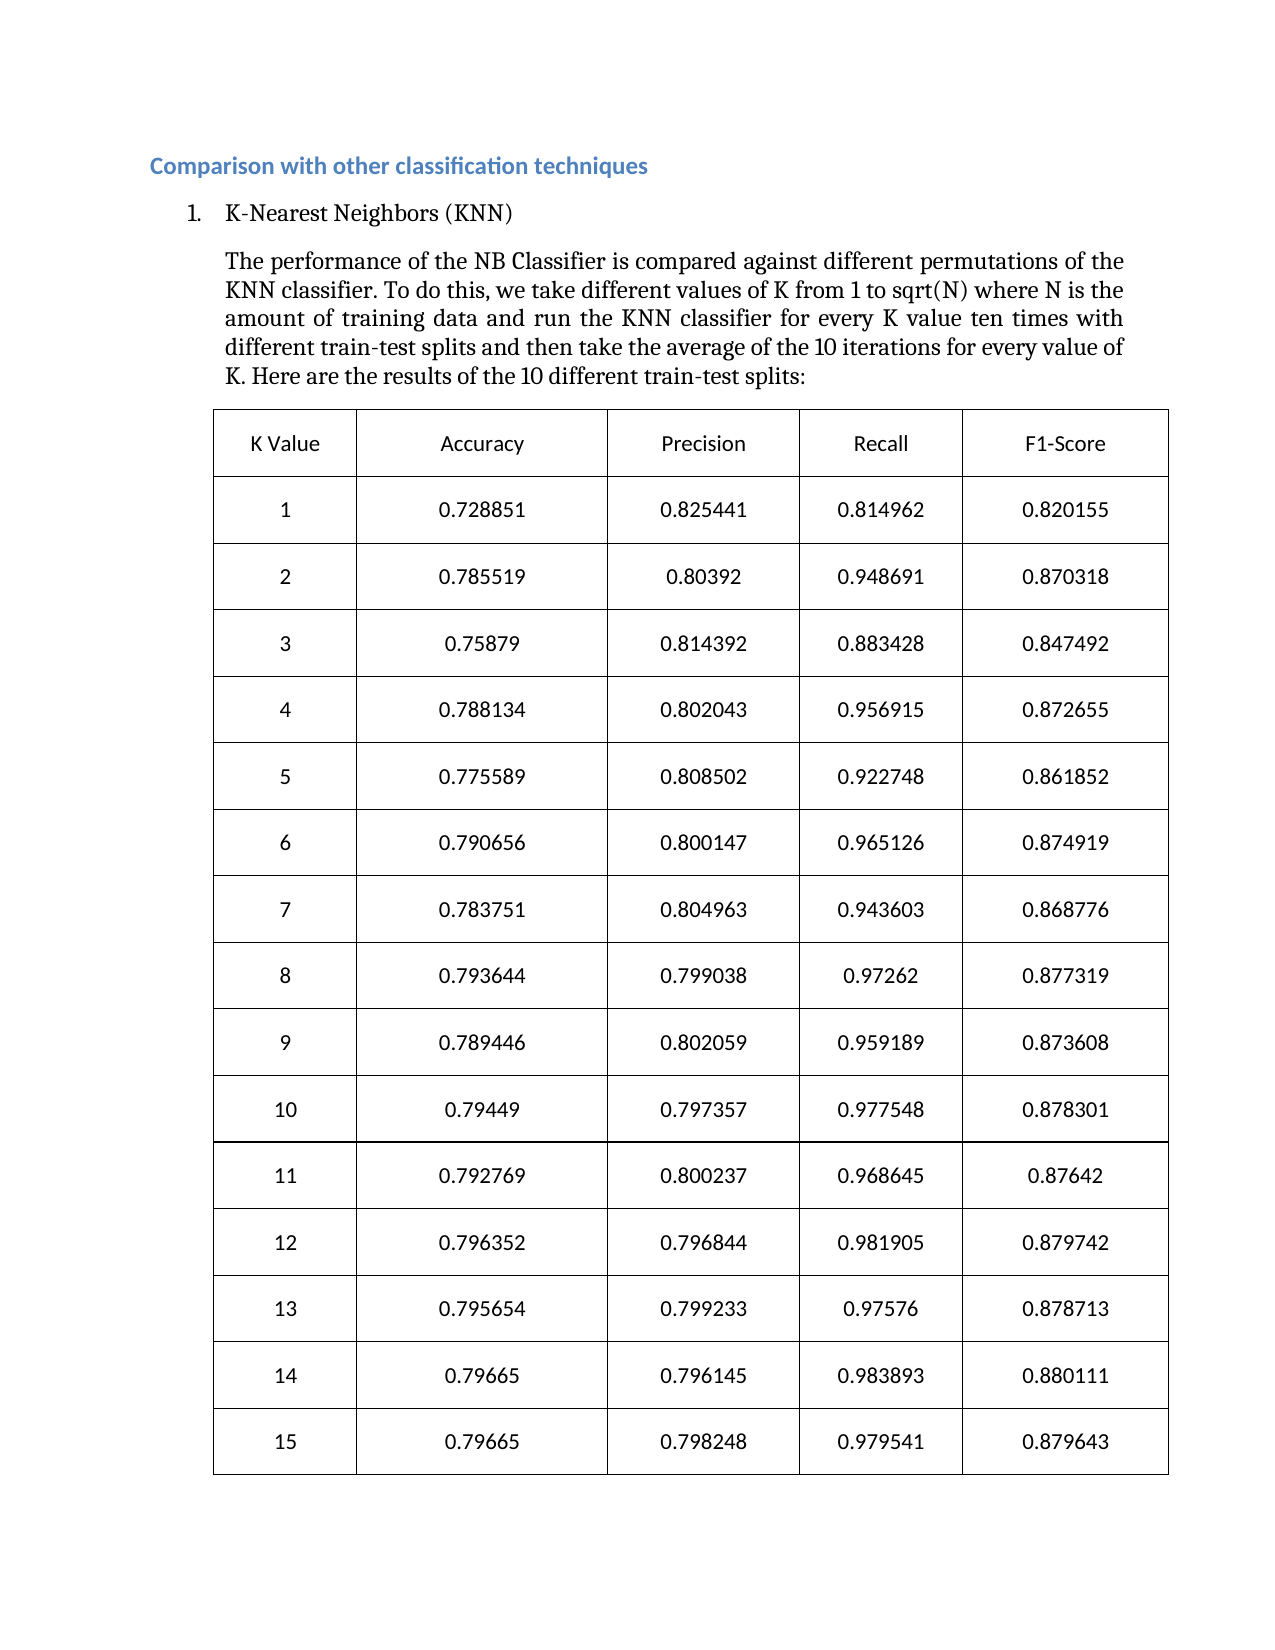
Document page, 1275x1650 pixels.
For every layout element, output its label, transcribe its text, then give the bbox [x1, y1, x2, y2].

table_cell 0.983893 [800, 1342, 962, 1408]
table_cell 0.785519 [357, 544, 607, 609]
table_cell 0.872655 [963, 677, 1168, 742]
table_cell 0.814392 [608, 610, 799, 676]
table_cell 0.847492 [963, 610, 1168, 676]
table_cell 0.883428 [800, 610, 962, 676]
table_cell 0.878301 [963, 1076, 1168, 1141]
table_cell 0.789446 [357, 1009, 607, 1075]
text The performance of the NB Classifier is compared against different permutations of the KNN classifier. To do this, we take different values of K from 1 to sqrt(N) where N is the amount of training data and run the KNN classifier for every K value ten times with different train-test splits and then take the average of the 10 iterations for every value of K. Here are the results of the 10 different train-test splits: [225, 247, 1125, 391]
table_cell 11 [214, 1143, 356, 1208]
table_cell 0.879643 [963, 1409, 1168, 1474]
table_cell 0.965126 [800, 810, 962, 875]
table_cell 0.97576 [800, 1276, 962, 1341]
table_cell 0.948691 [800, 544, 962, 609]
table_header Recall [800, 410, 962, 476]
table_header F1-Score [963, 410, 1168, 476]
table_cell 0.877319 [963, 943, 1168, 1008]
table_cell 1 [214, 477, 356, 542]
table_cell 9 [214, 1009, 356, 1075]
table_cell 0.943603 [800, 876, 962, 942]
table_cell 0.796844 [608, 1209, 799, 1274]
table_cell 5 [214, 743, 356, 809]
table_cell 0.861852 [963, 743, 1168, 809]
table_cell 14 [214, 1342, 356, 1408]
table_cell 0.97262 [800, 943, 962, 1008]
table_cell 0.796352 [357, 1209, 607, 1274]
table_cell 0.874919 [963, 810, 1168, 875]
table_cell 0.793644 [357, 943, 607, 1008]
table_cell 0.977548 [800, 1076, 962, 1141]
table_cell 6 [214, 810, 356, 875]
table_cell 0.802059 [608, 1009, 799, 1075]
table_cell 0.79665 [357, 1409, 607, 1474]
table_header Accuracy [357, 410, 607, 476]
table_cell 0.795654 [357, 1276, 607, 1341]
table_cell 0.878713 [963, 1276, 1168, 1341]
table_cell 4 [214, 677, 356, 742]
table_cell 0.868776 [963, 876, 1168, 942]
table_cell 0.808502 [608, 743, 799, 809]
table_cell 0.959189 [800, 1009, 962, 1075]
table_cell 0.775589 [357, 743, 607, 809]
table_cell 0.979541 [800, 1409, 962, 1474]
table_cell 12 [214, 1209, 356, 1274]
table_cell 0.968645 [800, 1143, 962, 1208]
table_cell 0.799233 [608, 1276, 799, 1341]
table_cell 0.788134 [357, 677, 607, 742]
table_cell 0.87642 [963, 1143, 1168, 1208]
table_cell 0.802043 [608, 677, 799, 742]
table_cell 10 [214, 1076, 356, 1141]
table_cell 0.80392 [608, 544, 799, 609]
table_cell 0.981905 [800, 1209, 962, 1274]
table_cell 0.879742 [963, 1209, 1168, 1274]
table_cell 0.728851 [357, 477, 607, 542]
subtitle Comparison with other classification techniques [150, 150, 1125, 181]
table_cell 3 [214, 610, 356, 676]
table_cell 8 [214, 943, 356, 1008]
table_cell 7 [214, 876, 356, 942]
table_cell 0.797357 [608, 1076, 799, 1141]
table_cell 0.792769 [357, 1143, 607, 1208]
table_header Precision [608, 410, 799, 476]
table_cell 0.870318 [963, 544, 1168, 609]
table_cell 15 [214, 1409, 356, 1474]
table_cell 0.796145 [608, 1342, 799, 1408]
table_cell 13 [214, 1276, 356, 1341]
list K-Nearest Neighbors (KNN) [187, 199, 1125, 228]
table_cell 0.814962 [800, 477, 962, 542]
table_header K Value [214, 410, 356, 476]
table_cell 0.825441 [608, 477, 799, 542]
table_cell 0.790656 [357, 810, 607, 875]
table_cell 0.798248 [608, 1409, 799, 1474]
table_cell 0.873608 [963, 1009, 1168, 1075]
table_cell 0.800237 [608, 1143, 799, 1208]
table_cell 2 [214, 544, 356, 609]
table_cell 0.922748 [800, 743, 962, 809]
table_cell 0.820155 [963, 477, 1168, 542]
table_cell 0.800147 [608, 810, 799, 875]
table_cell 0.783751 [357, 876, 607, 942]
table_cell 0.799038 [608, 943, 799, 1008]
table_cell 0.79449 [357, 1076, 607, 1141]
table_cell 0.79665 [357, 1342, 607, 1408]
table_cell 0.804963 [608, 876, 799, 942]
table_cell 0.880111 [963, 1342, 1168, 1408]
table_cell 0.956915 [800, 677, 962, 742]
table_cell 0.75879 [357, 610, 607, 676]
